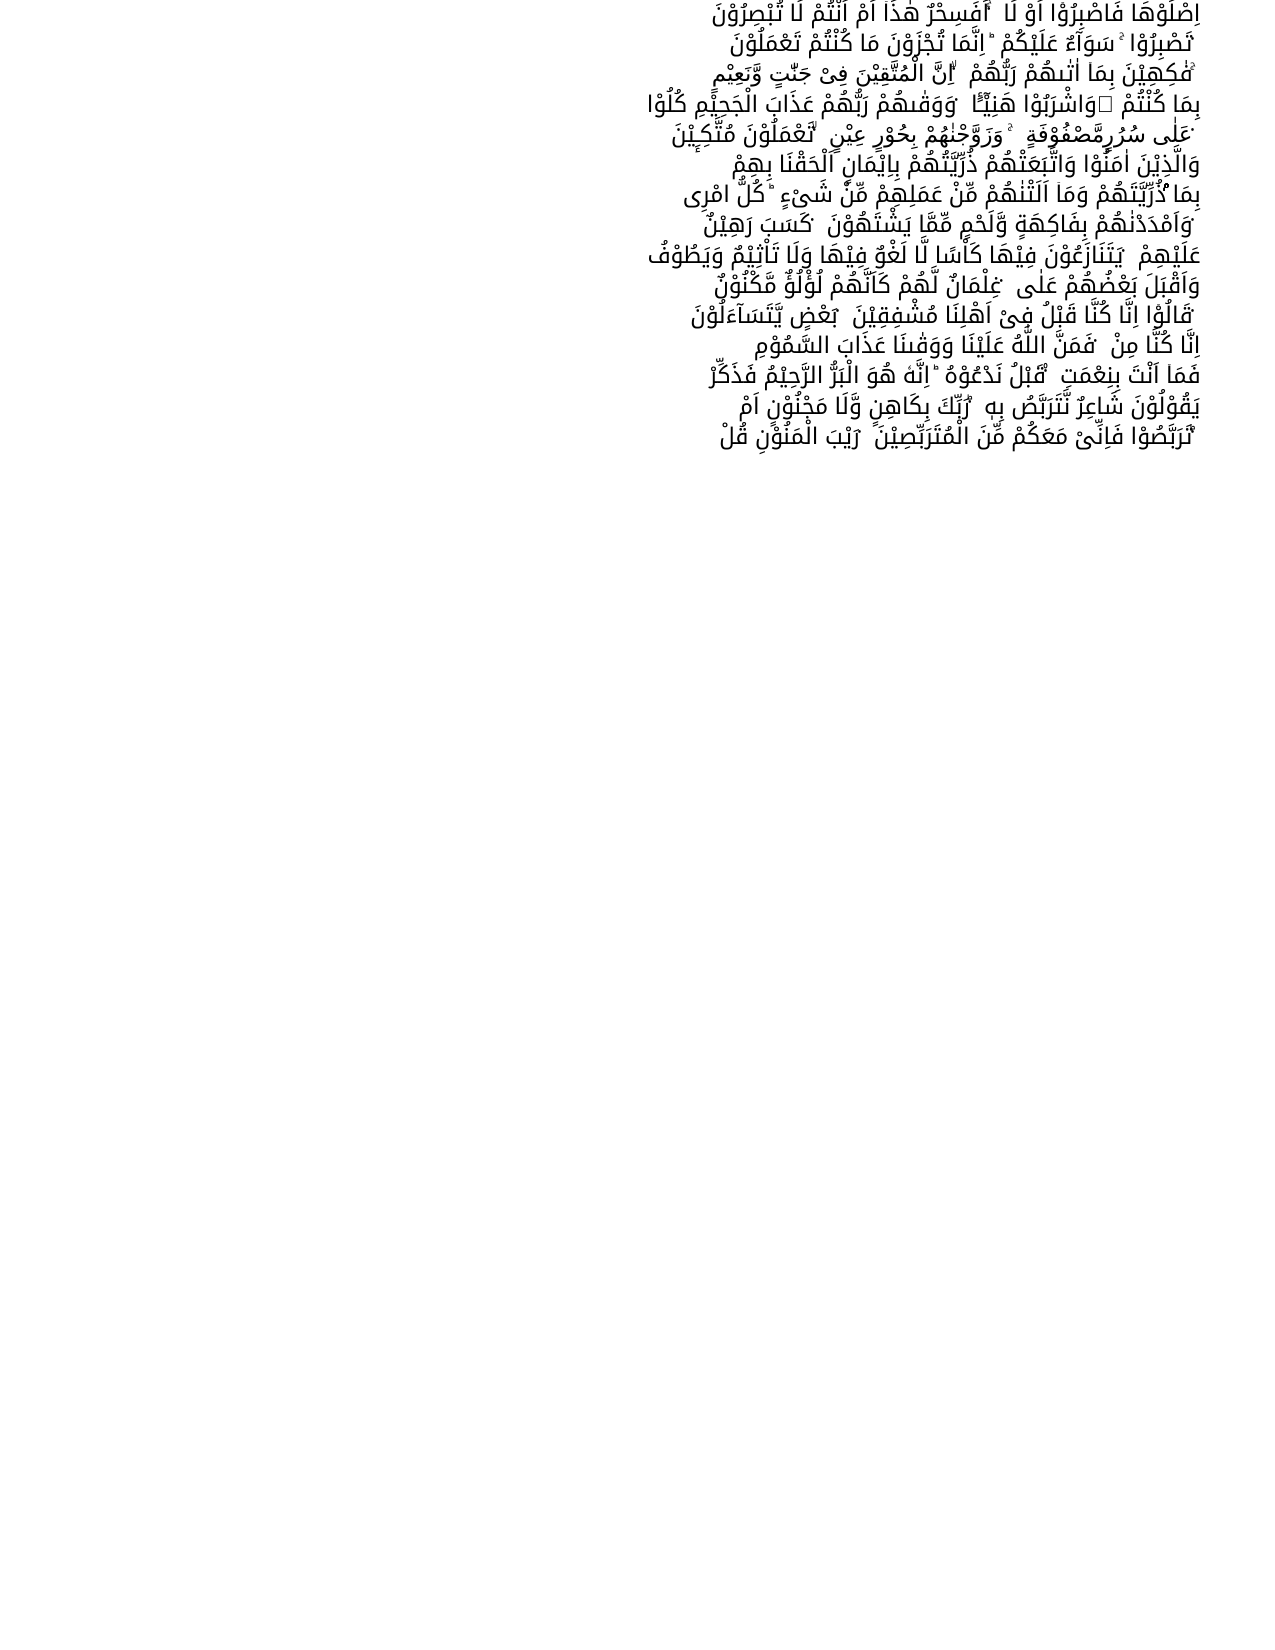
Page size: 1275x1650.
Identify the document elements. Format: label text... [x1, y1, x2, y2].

text رَبِّكَ بِكَاهِنٍ وَّلَا مَجْنُوْنٍ اَمْ ۟ؕ یَقُوْلُوْنَ شَاعِرٌ نَّتَرَبَّصُ بِهٖ [75, 393, 1200, 419]
text وَالَّذِیْنَ اٰمَنُوْا وَاتَّبَعَتْهُمْ ذُرِّیَّتُهُمْ بِاِیْمَانٍ اَلْحَقْنَا بِهِمْ [75, 151, 1200, 177]
text فَمَنَّ اللّٰهُ عَلَیْنَا وَوَقٰىنَا عَذَابَ السَّمُوْمِ ۟ اِنَّا كُنَّا مِنْ [75, 332, 1200, 359]
text قَبْلُ نَدْعُوْهُ ؕ اِنَّهٗ هُوَ الْبَرُّ الرَّحِیْمُ فَذَكِّرْ ۟۠ فَمَاۤ اَنْتَ بِنِعْمَتِ [75, 362, 1200, 389]
text تَعْمَلُوْنَ مُتَّكِـِٕیْنَ ۟ۙ عَلٰی سُرُرٍ مَّصْفُوْفَةٍ ۚ وَزَوَّجْنٰهُمْ بِحُوْرٍ عِیْنٍ ۟ [75, 121, 1200, 147]
text غِلْمَانٌ لَّهُمْ كَاَنَّهُمْ لُؤْلُؤٌ مَّكْنُوْنٌ ۟ وَاَقْبَلَ بَعْضُهُمْ عَلٰی [75, 272, 1200, 298]
text ذُرِّیَّتَهُمْ وَمَاۤ اَلَتْنٰهُمْ مِّنْ عَمَلِهِمْ مِّنْ شَیْءٍ ؕ كُلُّ امْرِىۢ بِمَا [75, 181, 1200, 208]
text كَسَبَ رَهِیْنٌ ۟ وَاَمْدَدْنٰهُمْ بِفَاكِهَةٍ وَّلَحْمٍ مِّمَّا یَشْتَهُوْنَ ۟ [75, 211, 1200, 238]
text یَتَنَازَعُوْنَ فِیْهَا كَاْسًا لَّا لَغْوٌ فِیْهَا وَلَا تَاْثِیْمٌ وَیَطُوْفُ ۟ عَلَیْهِمْ [75, 242, 1200, 268]
text اِنَّ الْمُتَّقِیْنَ فِیْ جَنّٰتٍ وَّنَعِیْمٍ ۟ۙ فٰكِهِیْنَ بِمَاۤ اٰتٰىهُمْ رَبُّهُمْ ۚ [75, 60, 1200, 87]
text رَیْبَ الْمَنُوْنِ قُلْ ۟ تَرَبَّصُوْا فَاِنِّیْ مَعَكُمْ مِّنَ الْمُتَرَبِّصِیْنَ ۟ؕ [75, 423, 1200, 449]
text تَصْبِرُوْا ۚ سَوَآءٌ عَلَیْكُمْ ؕ اِنَّمَا تُجْزَوْنَ مَا كُنْتُمْ تَعْمَلُوْنَ ۟ [75, 30, 1200, 57]
text اَفَسِحْرٌ هٰذَاۤ اَمْ اَنْتُمْ لَا تُبْصِرُوْنَ ۟ۚ اِصْلَوْهَا فَاصْبِرُوْۤا اَوْ لَا [75, 0, 1200, 26]
text بَعْضٍ یَّتَسَآءَلُوْنَ ۟ قَالُوْۤا اِنَّا كُنَّا قَبْلُ فِیْۤ اَهْلِنَا مُشْفِقِیْنَ ۟ [75, 302, 1200, 328]
text وَوَقٰىهُمْ رَبُّهُمْ عَذَابَ الْجَحِیْمِ كُلُوْا ۟ وَاشْرَبُوْا هَنِیْٓـًٔا بِمَا كُنْتُمْ [75, 91, 1200, 117]
